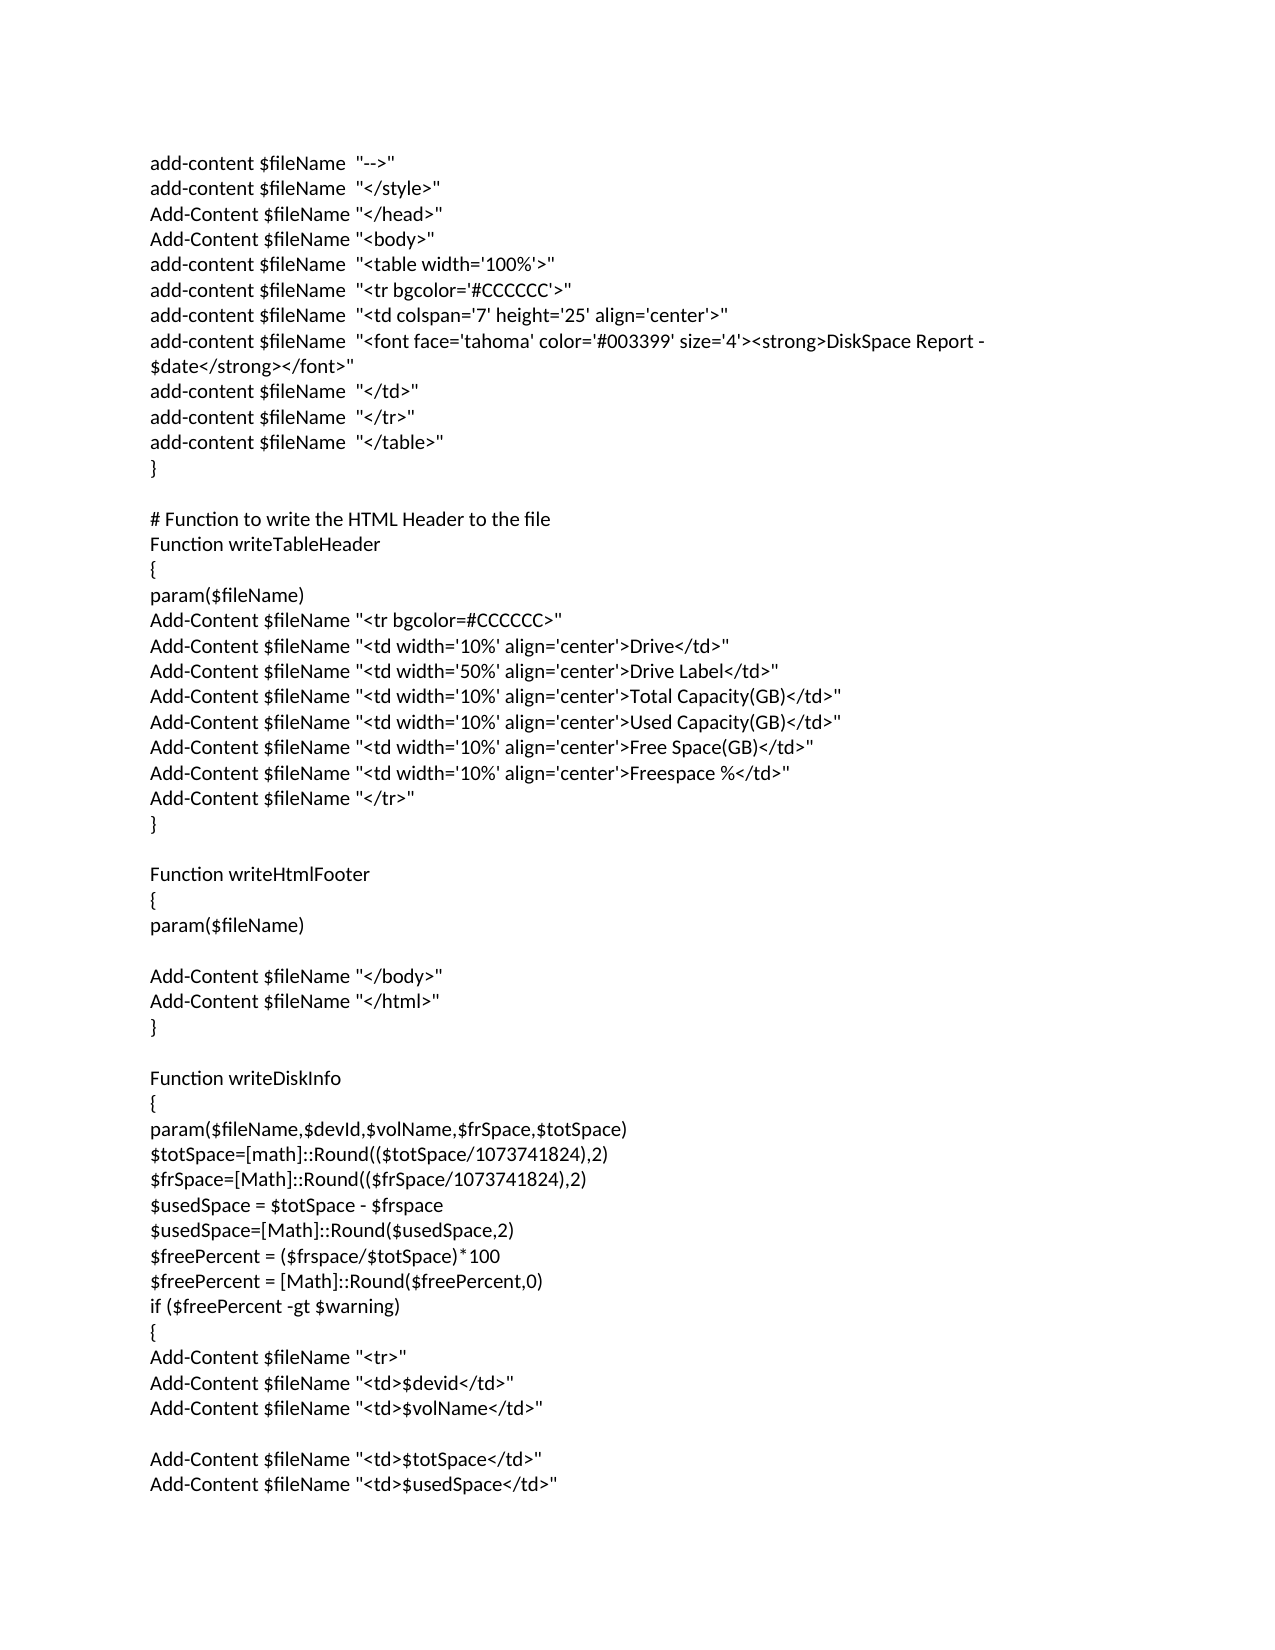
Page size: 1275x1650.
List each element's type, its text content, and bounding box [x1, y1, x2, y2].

text add-content $fileName "</tr>" [150, 404, 1125, 429]
text $usedSpace=[Math]::Round($usedSpace,2) [150, 1217, 1125, 1243]
text Add-Content $fileName "<td width='50%' align='center'>Drive Label</td>" [150, 658, 1125, 684]
text Add-Content $fileName "<td width='10%' align='center'>Used Capacity(GB)</td>" [150, 709, 1125, 734]
text { [150, 1090, 1125, 1116]
text Add-Content $fileName "<body>" [150, 226, 1125, 252]
text param($fileName) [150, 582, 1125, 607]
text Add-Content $fileName "<td width='10%' align='center'>Drive</td>" [150, 633, 1125, 658]
text Function writeTableHeader [150, 531, 1125, 557]
text Function writeDiskInfo [150, 1065, 1125, 1090]
text if ($freePercent -gt $warning) [150, 1294, 1125, 1319]
text } [150, 455, 1125, 480]
text Add-Content $fileName "<td>$devid</td>" [150, 1370, 1125, 1395]
text add-content $fileName "<table width='100%'>" [150, 252, 1125, 277]
text $totSpace=[math]::Round(($totSpace/1073741824),2) [150, 1141, 1125, 1167]
text { [150, 1319, 1125, 1344]
text Add-Content $fileName "</head>" [150, 201, 1125, 226]
text param($fileName,$devId,$volName,$frSpace,$totSpace) [150, 1116, 1125, 1141]
text { [150, 887, 1125, 912]
text add-content $fileName "<td colspan='7' height='25' align='center'>" [150, 302, 1125, 328]
text add-content $fileName "-->" [150, 150, 1125, 175]
text } [150, 811, 1125, 836]
text Function writeHtmlFooter [150, 862, 1125, 887]
text Add-Content $fileName "<td width='10%' align='center'>Freespace %</td>" [150, 760, 1125, 785]
text Add-Content $fileName "<td>$volName</td>" [150, 1395, 1125, 1421]
text $freePercent = ($frspace/$totSpace)*100 [150, 1243, 1125, 1268]
text add-content $fileName "</table>" [150, 429, 1125, 455]
text $freePercent = [Math]::Round($freePercent,0) [150, 1268, 1125, 1294]
text param($fileName) [150, 912, 1125, 938]
text # Function to write the HTML Header to the file [150, 506, 1125, 531]
text Add-Content $fileName "</tr>" [150, 785, 1125, 811]
text Add-Content $fileName "<td width='10%' align='center'>Free Space(GB)</td>" [150, 734, 1125, 760]
text } [150, 1014, 1125, 1039]
text add-content $fileName "</td>" [150, 379, 1125, 404]
text Add-Content $fileName "<tr>" [150, 1344, 1125, 1370]
text Add-Content $fileName "<td width='10%' align='center'>Total Capacity(GB)</td>" [150, 684, 1125, 709]
text $usedSpace = $totSpace - $frspace [150, 1192, 1125, 1217]
text Add-Content $fileName "<td>$totSpace</td>" [150, 1446, 1125, 1472]
text Add-Content $fileName "<tr bgcolor=#CCCCCC>" [150, 607, 1125, 633]
text $frSpace=[Math]::Round(($frSpace/1073741824),2) [150, 1167, 1125, 1192]
text Add-Content $fileName "</html>" [150, 989, 1125, 1014]
text add-content $fileName "</style>" [150, 175, 1125, 201]
text add-content $fileName "<font face='tahoma' color='#003399' size='4'><strong>DiskSpace Report - $date</strong></font>" [150, 328, 1125, 379]
text { [150, 557, 1125, 582]
text add-content $fileName "<tr bgcolor='#CCCCCC'>" [150, 277, 1125, 302]
text Add-Content $fileName "</body>" [150, 963, 1125, 989]
text Add-Content $fileName "<td>$usedSpace</td>" [150, 1472, 1125, 1497]
